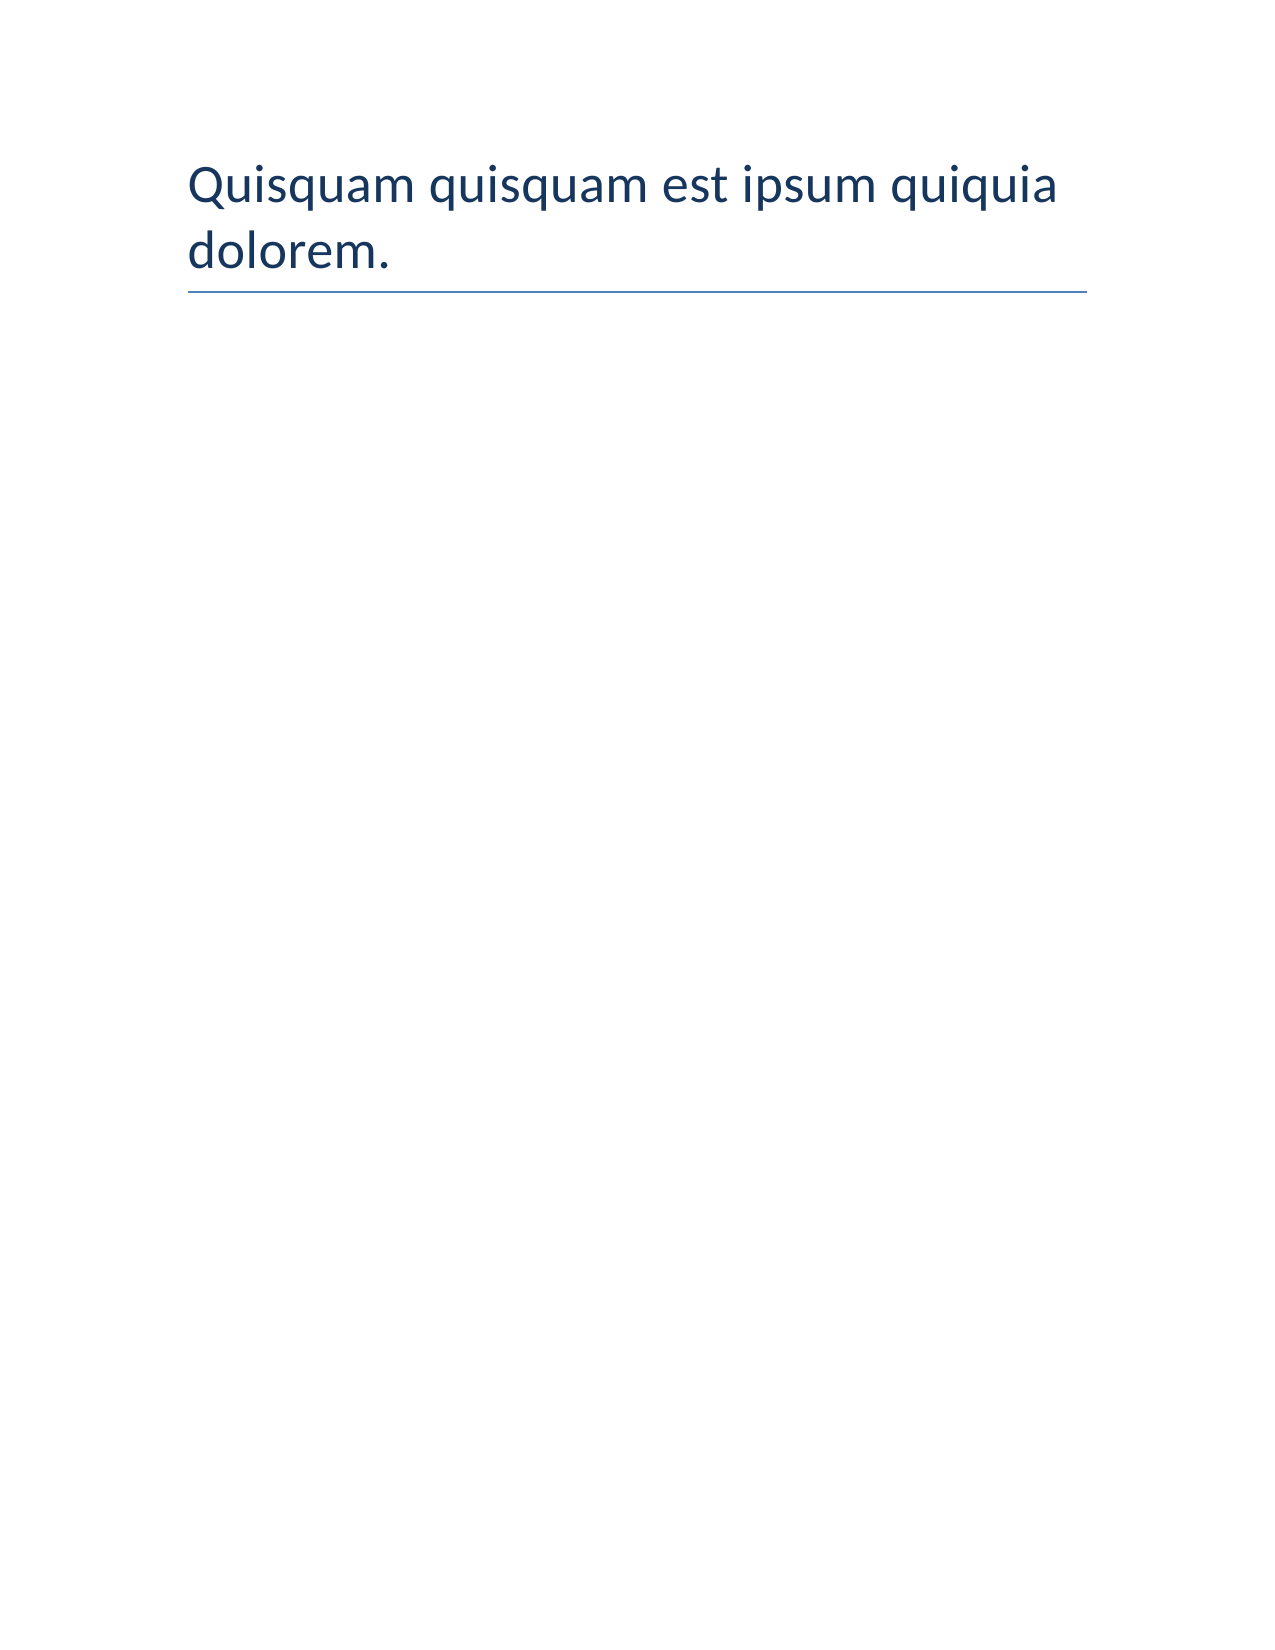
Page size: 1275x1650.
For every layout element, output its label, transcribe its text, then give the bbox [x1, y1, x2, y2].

title Quisquam quisquam est ipsum quiquia dolorem. [187, 150, 1087, 293]
